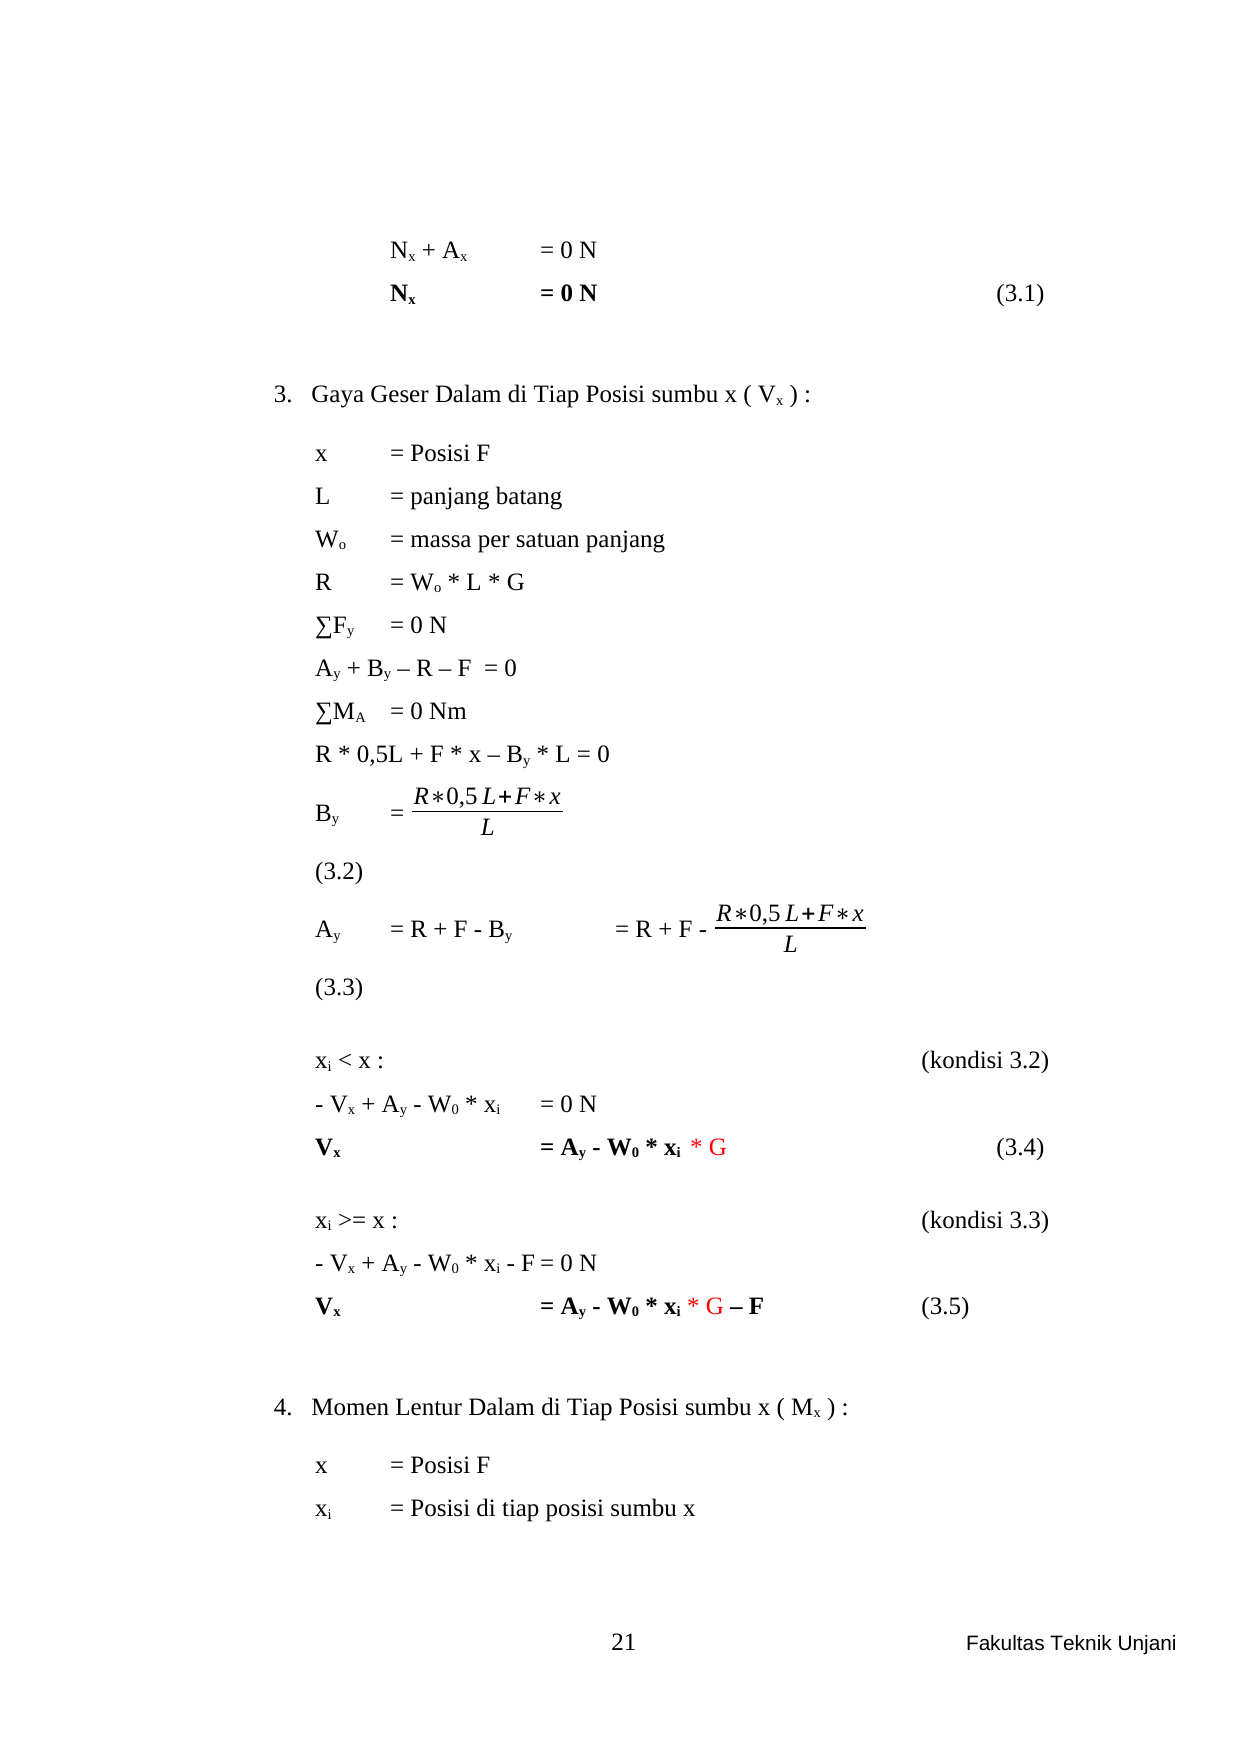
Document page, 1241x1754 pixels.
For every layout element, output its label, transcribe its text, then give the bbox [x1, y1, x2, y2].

table_header x = Posisi F xi = Posisi di tiap posisi sumbu x [300, 1435, 1097, 1551]
list Gaya Geser Dalam di Tiap Posisi sumbu x ( Vx ) : [274, 379, 1063, 408]
table_cell xi >= x : (kondisi 3.3) - Vx + Ay - W0 * xi - F = 0 N Vx = Ay - W0 * xi * G – F (3.5) [300, 1190, 1106, 1349]
table_cell xi < x : (kondisi 3.2) - Vx + Ay - W0 * xi = 0 N Vx = Ay - W0 * xi * G (3.4) [300, 1031, 1106, 1190]
table_header x = Posisi F L = panjang batang Wo = massa per satuan panjang R = Wo * L * G ∑Fy = 0 N Ay + By – R – F = 0 ∑MA = 0 Nm R * 0,5L + F * x – By * L = 0 By = (3.2) Ay = R + F - By = R + F - (3.3) [300, 423, 1106, 1031]
list Momen Lentur Dalam di Tiap Posisi sumbu x ( Mx ) : [274, 1392, 1063, 1421]
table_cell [300, 177, 1078, 336]
